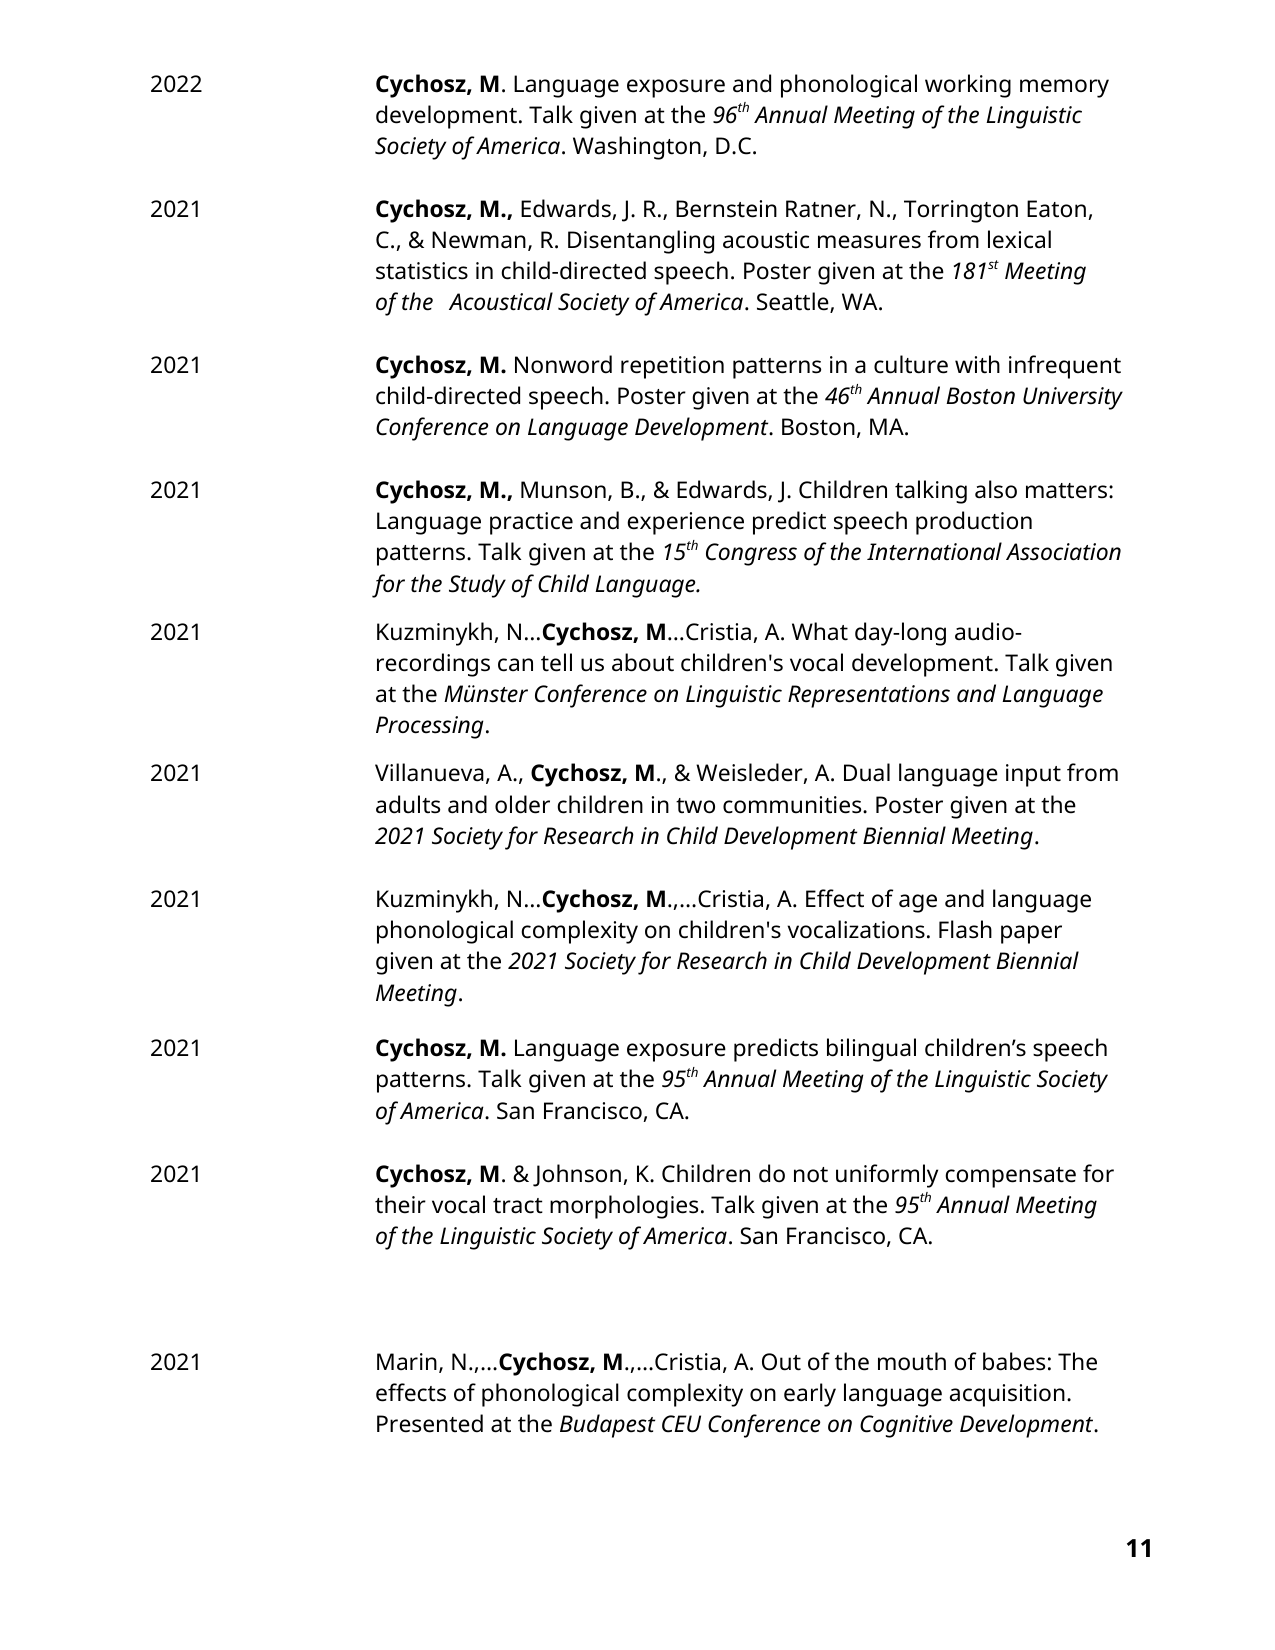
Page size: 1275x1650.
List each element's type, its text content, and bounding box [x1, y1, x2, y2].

text 2021 Cychosz, M. Language exposure predicts bilingual children’s speech patterns. Talk given at the 95th Annual Meeting of the Linguistic Society of America. San Francisco, CA. [150, 1032, 1125, 1126]
text statistics in child-directed speech. Poster given at the 181st Meeting [150, 255, 1125, 286]
text of the Acoustical Society of America. Seattle, WA. [150, 286, 1125, 317]
text 2021 Villanueva, A., Cychosz, M., & Weisleder, A. Dual language input from adults and older children in two communities. Poster given at the 2021 Society for Research in Child Development Biennial Meeting. [150, 757, 1125, 851]
text C., & Newman, R. Disentangling acoustic measures from lexical [150, 224, 1125, 255]
text 2021 Cychosz, M., Munson, B., & Edwards, J. Children talking also matters: Language practice and experience predict speech production patterns. Talk given at the 15th Congress of the International Association for the Study of Child Language. [150, 474, 1125, 599]
subtitle 2021 Kuzminykh, N…Cychosz, M…Cristia, A. What day-long audio-recordings can tell us about children's vocal development. Talk given at the Münster Conference on Linguistic Representations and Language Processing. [150, 616, 1125, 741]
text 2021 Marin, N.,…Cychosz, M.,…Cristia, A. Out of the mouth of babes: The [150, 1346, 1125, 1377]
text 2021 Cychosz, M. & Johnson, K. Children do not uniformly compensate for their vocal tract morphologies. Talk given at the 95th Annual Meeting of the Linguistic Society of America. San Francisco, CA. [150, 1158, 1125, 1251]
text effects of phonological complexity on early language acquisition. Presented at the Budapest CEU Conference on Cognitive Development. [375, 1377, 1125, 1439]
text 2022 Cychosz, M. Language exposure and phonological working memory development. Talk given at the 96th Annual Meeting of the Linguistic Society of America. Washington, D.C. [150, 67, 1125, 161]
text 2021 Cychosz, M., Edwards, J. R., Bernstein Ratner, N., Torrington Eaton, [150, 192, 1125, 224]
text 2021 Cychosz, M. Nonword repetition patterns in a culture with infrequent child-directed speech. Poster given at the 46th Annual Boston University Conference on Language Development. Boston, MA. [150, 349, 1125, 442]
text 2021 Kuzminykh, N…Cychosz, M.,…Cristia, A. Effect of age and language phonological complexity on children's vocalizations. Flash paper given at the 2021 Society for Research in Child Development Biennial Meeting. [150, 883, 1125, 1008]
